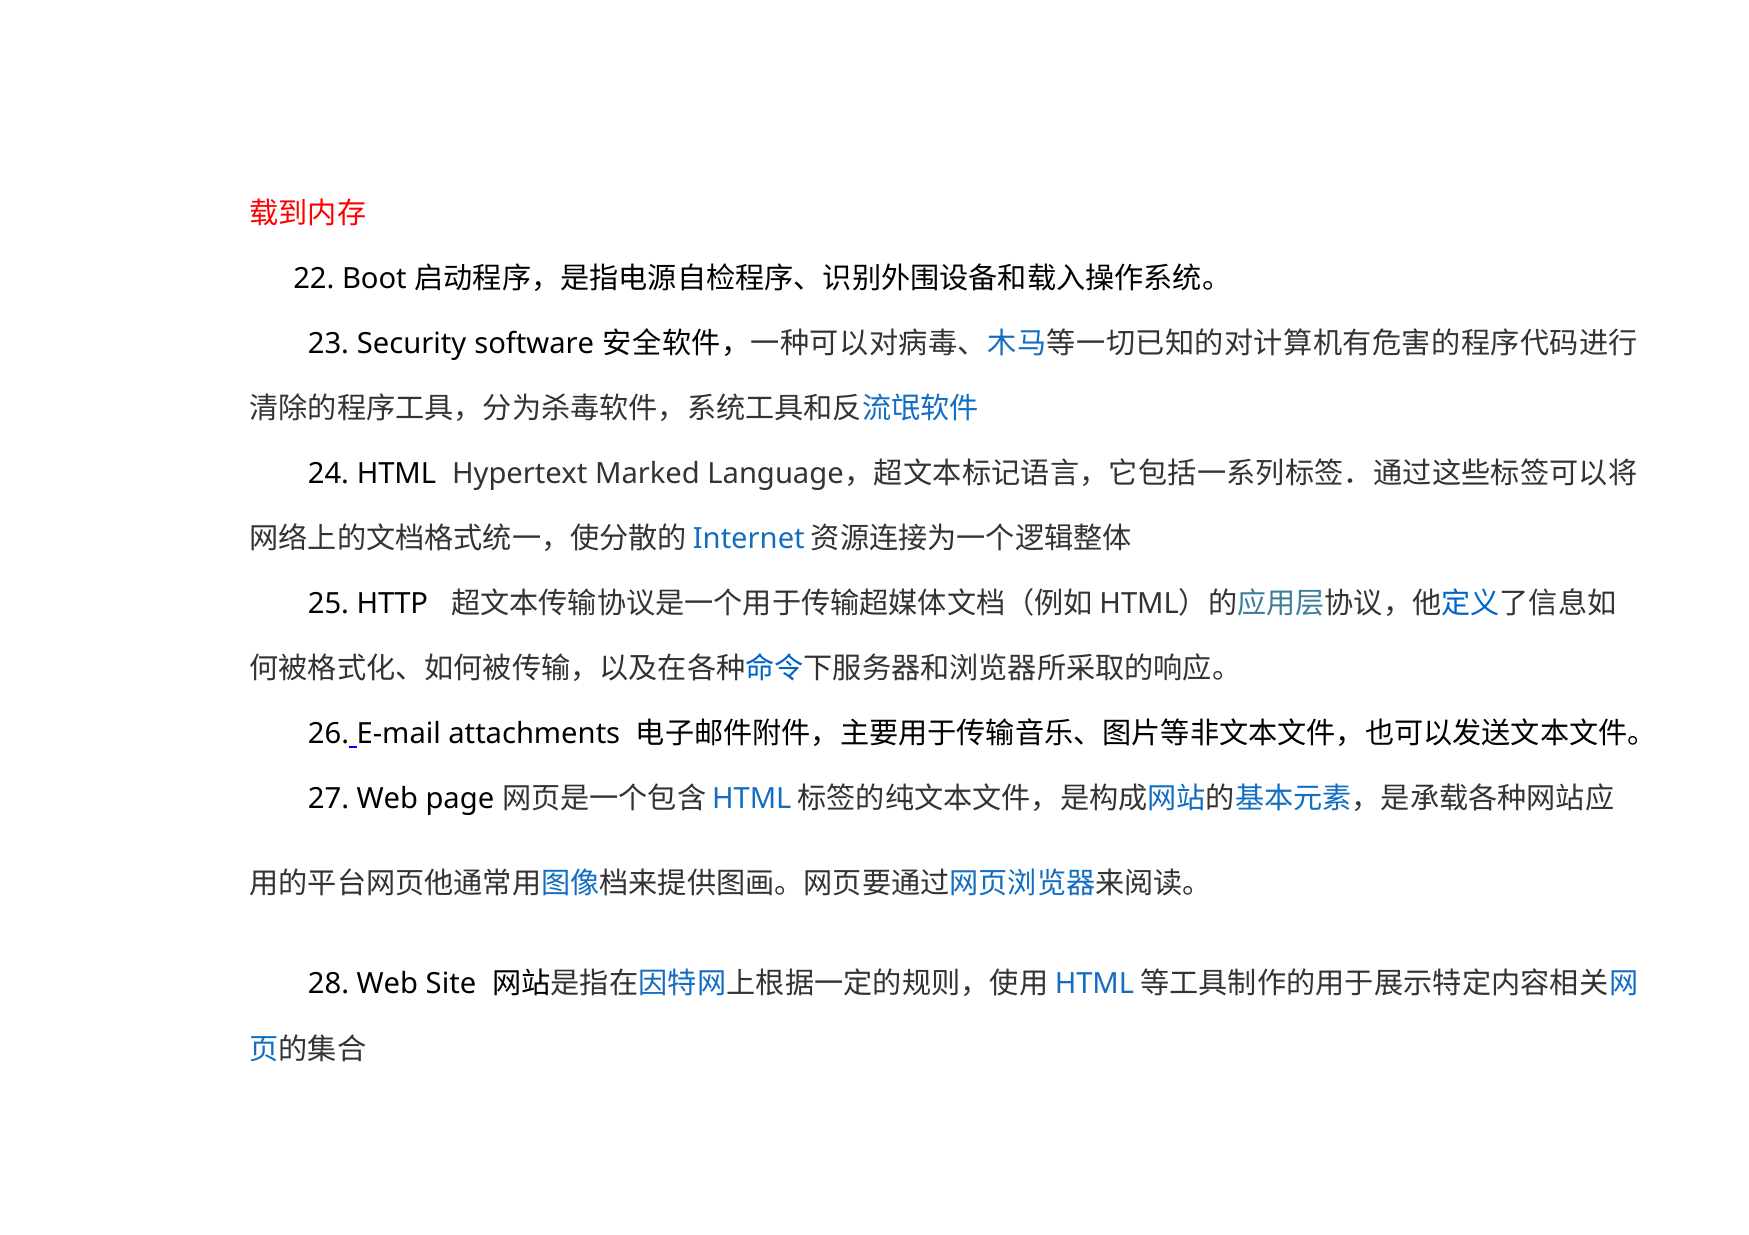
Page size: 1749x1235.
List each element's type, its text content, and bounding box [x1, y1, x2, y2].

text 24. HTML Hypertext Marked Language，超文本标记语言，它包括一系列标签．通过这些标签可以将网络上的文档格式统一，使分散的Internet资源连接为一个逻辑整体 [249, 438, 1638, 568]
text 23. Security software 安全软件，一种可以对病毒、木马等一切已知的对计算机有危害的程序代码进行清除的程序工具，分为杀毒软件，系统工具和反流氓软件 [249, 308, 1638, 438]
text 26. E-mail attachments 电子邮件附件，主要用于传输音乐、图片等非文本文件，也可以发送文本文件。 [249, 698, 1638, 763]
text 22. Boot 启动程序，是指电源自检程序、识别外围设备和载入操作系统。 [249, 243, 1638, 308]
text 25. HTTP 超文本传输协议是一个用于传输超媒体文档（例如 HTML）的应用层协议，他定义了信息如何被格式化、如何被传输，以及在各种命令下服务器和浏览器所采取的响应。 [249, 568, 1638, 698]
text 27. Web page 网页是一个包含HTML标签的纯文本文件，是构成网站的基本元素，是承载各种网站应用的平台网页他通常用图像档来提供图画。网页要通过网页浏览器来阅读。 [249, 763, 1638, 913]
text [249, 178, 1638, 243]
text 28. Web Site 网站是指在因特网上根据一定的规则，使用HTML等工具制作的用于展示特定内容相关网页的集合 [249, 949, 1638, 1079]
